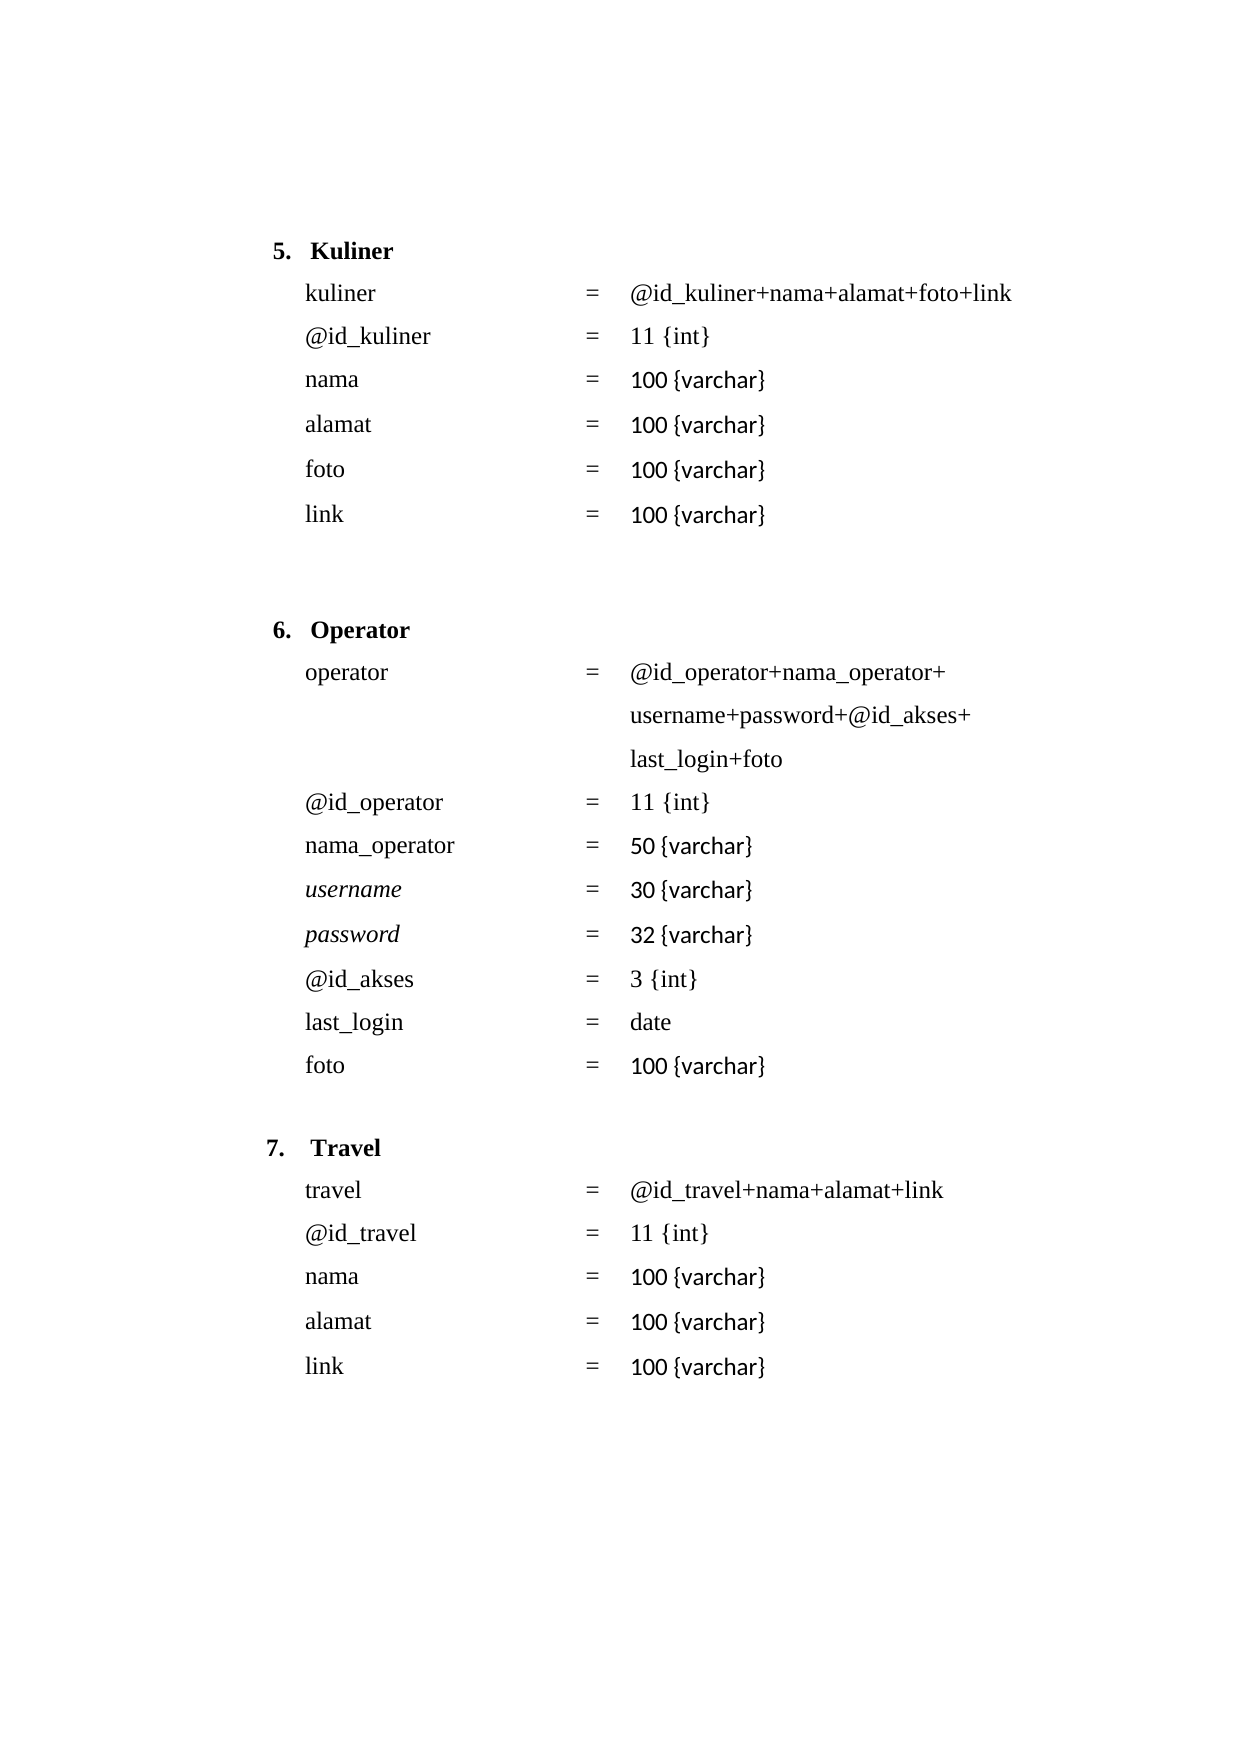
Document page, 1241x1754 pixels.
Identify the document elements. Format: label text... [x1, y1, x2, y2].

table_cell = [574, 919, 618, 964]
table_header @id_kuliner+nama+alamat+foto+link [619, 278, 1044, 321]
table_cell = [574, 1007, 618, 1050]
table_cell 100 {varchar} [619, 409, 1044, 454]
table_cell = [574, 1351, 618, 1396]
table_cell date [619, 1007, 1044, 1050]
table_cell nama [294, 364, 574, 409]
table_cell = [574, 321, 618, 364]
table_cell username [294, 875, 574, 919]
table_cell link [294, 499, 574, 543]
table_header kuliner [294, 278, 574, 321]
table_cell = [574, 875, 618, 919]
table_cell 100 {varchar} [619, 1306, 1044, 1351]
table_cell 100 {varchar} [619, 1261, 1044, 1306]
table_cell link [294, 1351, 574, 1396]
list Operator [273, 615, 1063, 644]
table_cell = [574, 409, 618, 454]
table_cell @id_kuliner [294, 321, 574, 364]
table_cell last_login [294, 1007, 574, 1050]
table_cell = [574, 787, 618, 830]
table_cell nama [294, 1261, 574, 1306]
table_header @id_travel [294, 1218, 574, 1261]
table_cell 11 {int} [619, 321, 1044, 364]
table_cell = [574, 964, 618, 1007]
table_cell foto [294, 1050, 574, 1095]
table_cell 100 {varchar} [619, 499, 1044, 543]
table_header = [574, 278, 618, 321]
table_cell 100 {varchar} [619, 454, 1044, 499]
table_cell foto [294, 454, 574, 499]
table_cell alamat [294, 409, 574, 454]
list Kuliner [273, 236, 1063, 265]
table_cell @id_akses [294, 964, 574, 1007]
table_header = [574, 1218, 618, 1261]
table_cell = [574, 499, 618, 543]
table_cell 100 {varchar} [619, 1050, 1044, 1095]
table_header operator [294, 658, 574, 787]
table_header = [574, 658, 618, 787]
table_cell @id_operator [294, 787, 574, 830]
list Travel [266, 1133, 1063, 1162]
table_cell password [294, 919, 574, 964]
table_header travel [294, 1175, 574, 1218]
table_cell = [574, 830, 618, 874]
table_cell 50 {varchar} [619, 830, 1044, 874]
table_cell 100 {varchar} [619, 364, 1044, 409]
table_cell 30 {varchar} [619, 875, 1044, 919]
table_header 11 {int} [619, 1218, 1044, 1261]
table_cell = [574, 454, 618, 499]
table_cell 32 {varchar} [619, 919, 1044, 964]
table_header @id_travel+nama+alamat+link [619, 1175, 1044, 1218]
table_cell 100 {varchar} [619, 1351, 1044, 1396]
table_cell = [574, 1050, 618, 1095]
table_header @id_operator+nama_operator+ username+password+@id_akses+ last_login+foto [619, 658, 1044, 787]
table_cell 3 {int} [619, 964, 1044, 1007]
table_cell alamat [294, 1306, 574, 1351]
table_cell 11 {int} [619, 787, 1044, 830]
table_cell nama_operator [294, 830, 574, 874]
table_header = [574, 1175, 618, 1218]
table_cell = [574, 364, 618, 409]
table_cell = [574, 1306, 618, 1351]
table_cell = [574, 1261, 618, 1306]
